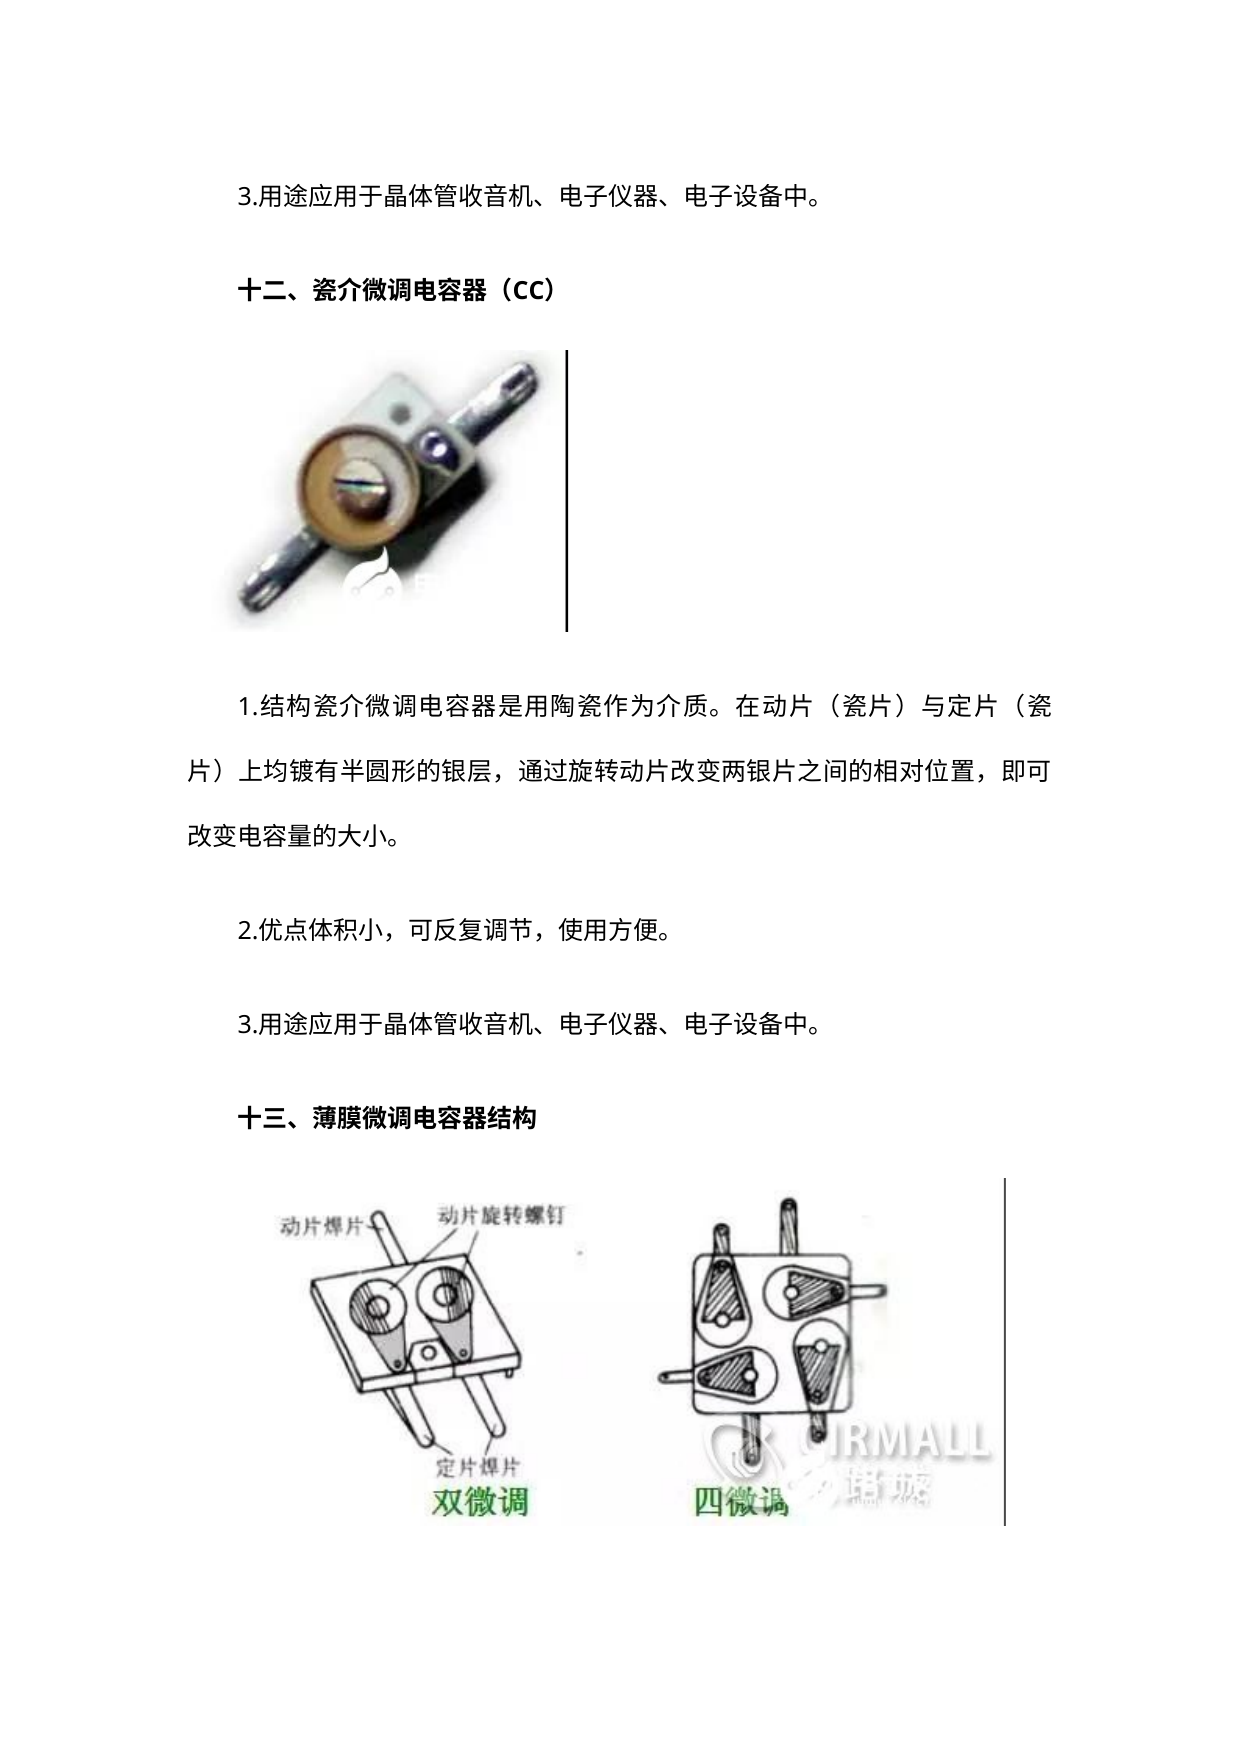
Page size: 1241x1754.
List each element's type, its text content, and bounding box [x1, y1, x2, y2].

text 3.用途应用于晶体管收音机、电子仪器、电子设备中。 [187, 990, 1053, 1055]
text 3.用途应用于晶体管收音机、电子仪器、电子设备中。 [187, 162, 1053, 227]
text 十三、薄膜微调电容器结构 [187, 1084, 1053, 1149]
text 1.结构瓷介微调电容器是用陶瓷作为介质。在动片（瓷片）与定片（瓷片）上均镀有半圆形的银层，通过旋转动片改变两银片之间的相对位置，即可改变电容量的大小。 [187, 672, 1053, 867]
text 2.优点体积小，可反复调节，使用方便。 [187, 896, 1053, 961]
picture [187, 1178, 1006, 1526]
text 十二、瓷介微调电容器（CC） [187, 256, 1053, 321]
picture [187, 350, 569, 632]
